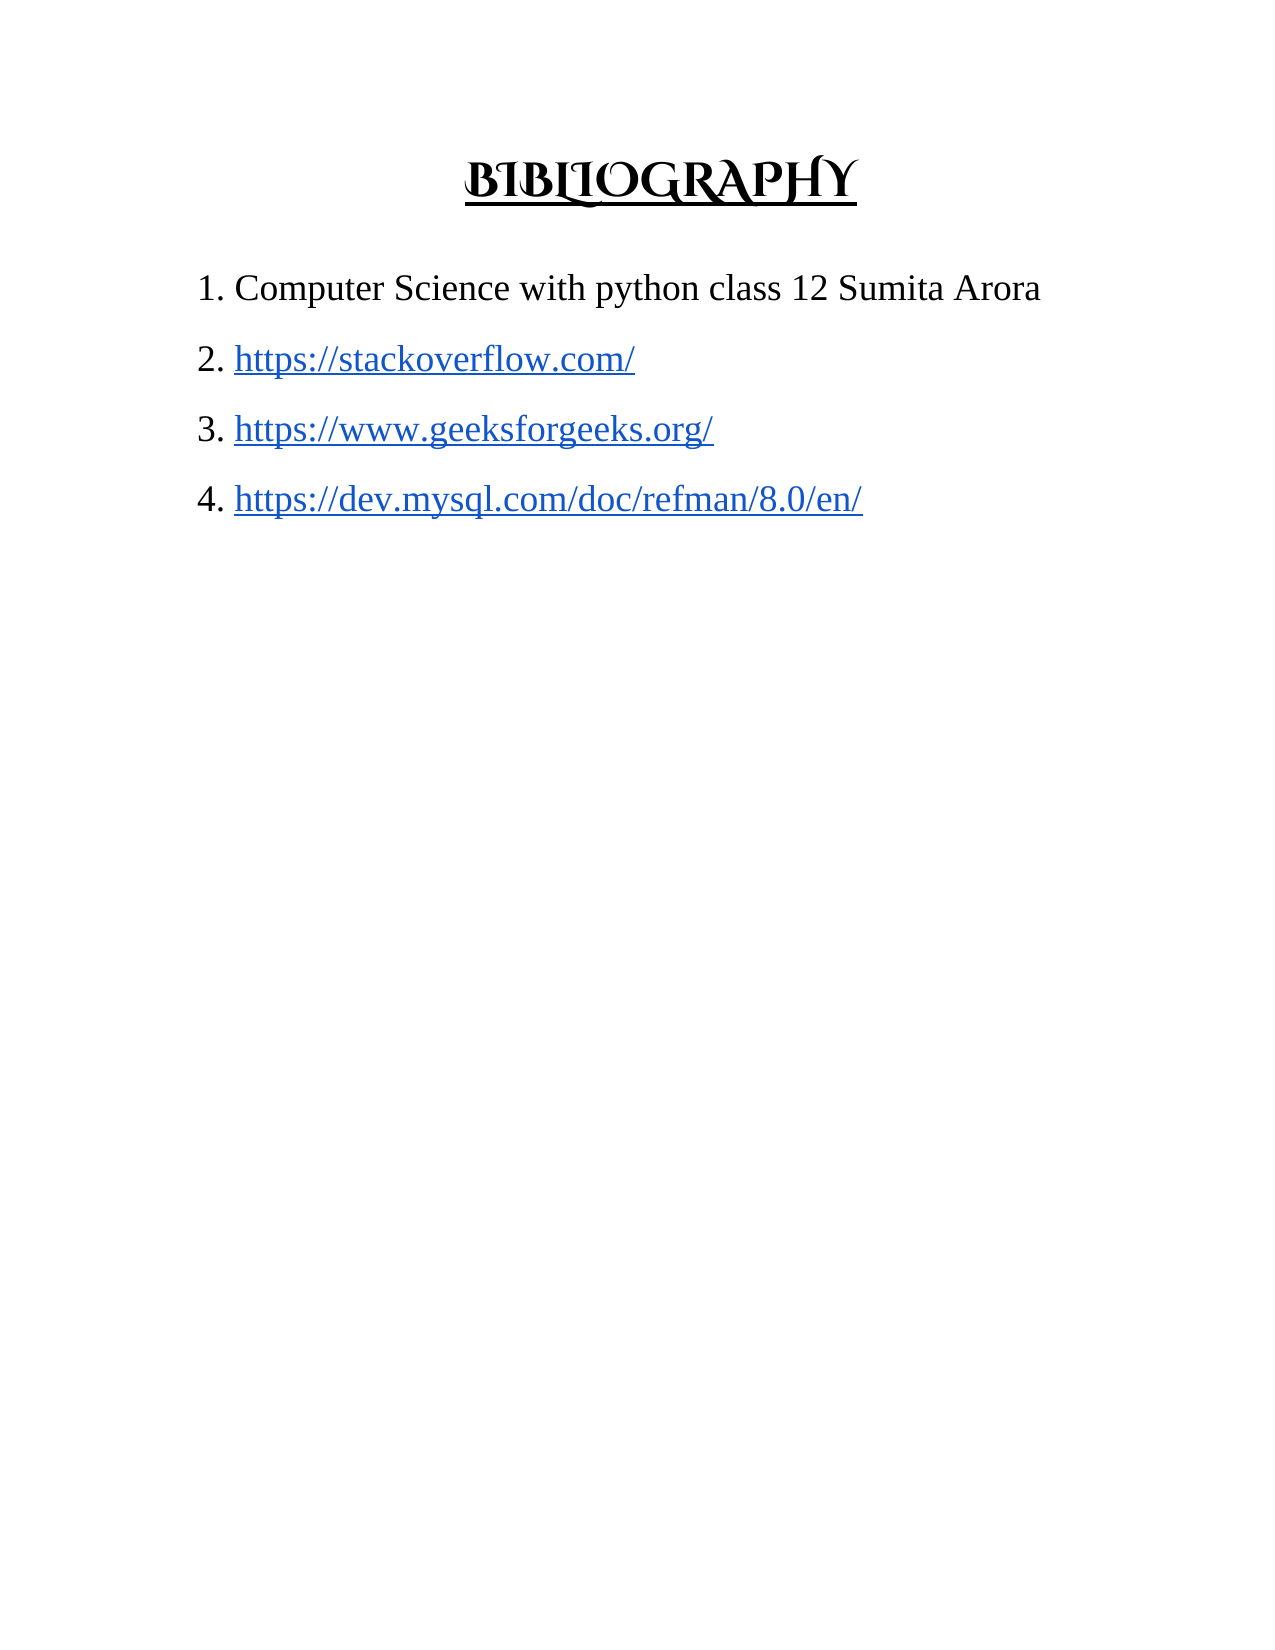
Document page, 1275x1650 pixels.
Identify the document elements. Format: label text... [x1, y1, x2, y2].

text BIBLIOGRAPHY [197, 150, 1125, 214]
list https://www.geeksforgeeks.org/ [197, 406, 1125, 449]
list https://dev.mysql.com/doc/refman/8.0/en/ [197, 477, 1125, 520]
list Computer Science with python class 12 Sumita Arora [197, 266, 1125, 309]
list https://stackoverflow.com/ [197, 336, 1125, 379]
